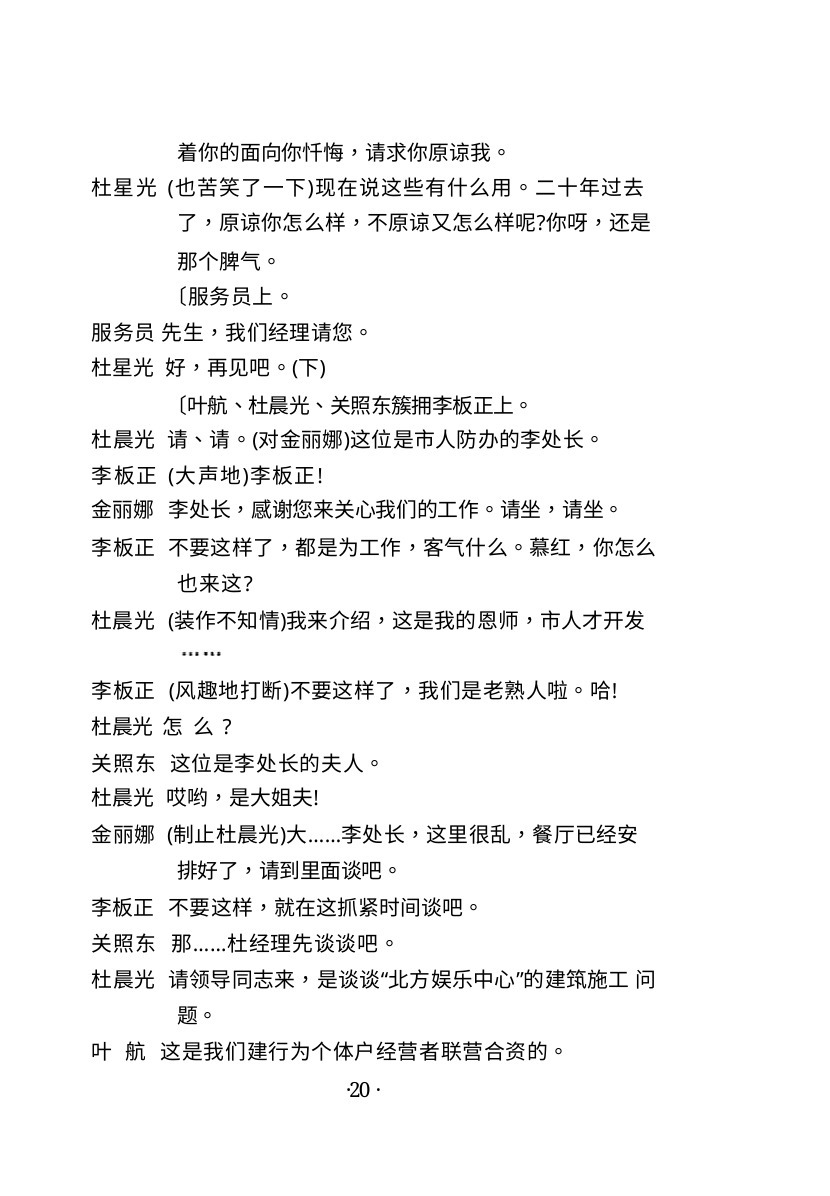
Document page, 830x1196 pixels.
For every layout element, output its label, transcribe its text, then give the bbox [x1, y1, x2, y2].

text 李板正 不要这样了，都是为工作，客气什么。慕红，你怎么 也来这? [92, 533, 662, 597]
text 金丽娜 (制止杜晨光)大……李处长，这里很乱，餐厅已经安 排好了，请到里面谈吧。 [92, 820, 661, 884]
text 金丽娜 李处长，感谢您来关心我们的工作。请坐，请坐。 [92, 497, 705, 523]
text 服务员 先生，我们经理请您。 杜星光 好，再见吧。(下) [92, 318, 381, 382]
picture [179, 650, 222, 656]
text 李板正 (风趣地打断)不要这样了，我们是老熟人啦。哈! 杜晨光 怎 么 ? [92, 676, 636, 741]
text 杜晨光 请领导同志来，是谈谈“北方娱乐中心”的建筑施工 问题。 [92, 965, 662, 1030]
text 杜星光 (也苦笑了一下)现在说这些有什么用。二十年过去 了，原谅你怎么样，不原谅又怎么样呢?你呀，还是 [92, 173, 659, 236]
text 关照东 这位是李处长的夫人。 杜晨光 哎哟，是大姐夫! [92, 749, 392, 811]
text 那个脾气。 〔服务员上。 [167, 247, 296, 311]
text 杜晨光 (装作不知情)我来介绍，这是我的恩师，市人才开发 [92, 607, 705, 633]
text 〔叶航、杜晨光、关照东簇拥李板正上。 [167, 392, 705, 419]
text 杜晨光 请、请。(对金丽娜)这位是市人防办的李处长。 李板正 (大声地)李板正! [92, 425, 619, 489]
text 叶 航 这是我们建行为个体户经营者联营合资的。 [92, 1038, 705, 1065]
text 李板正 不要这样，就在这抓紧时间谈吧。 关照东 那……杜经理先谈谈吧。 [92, 893, 489, 957]
text 着你的面向你忏悔，请求你原谅我。 [177, 139, 705, 165]
